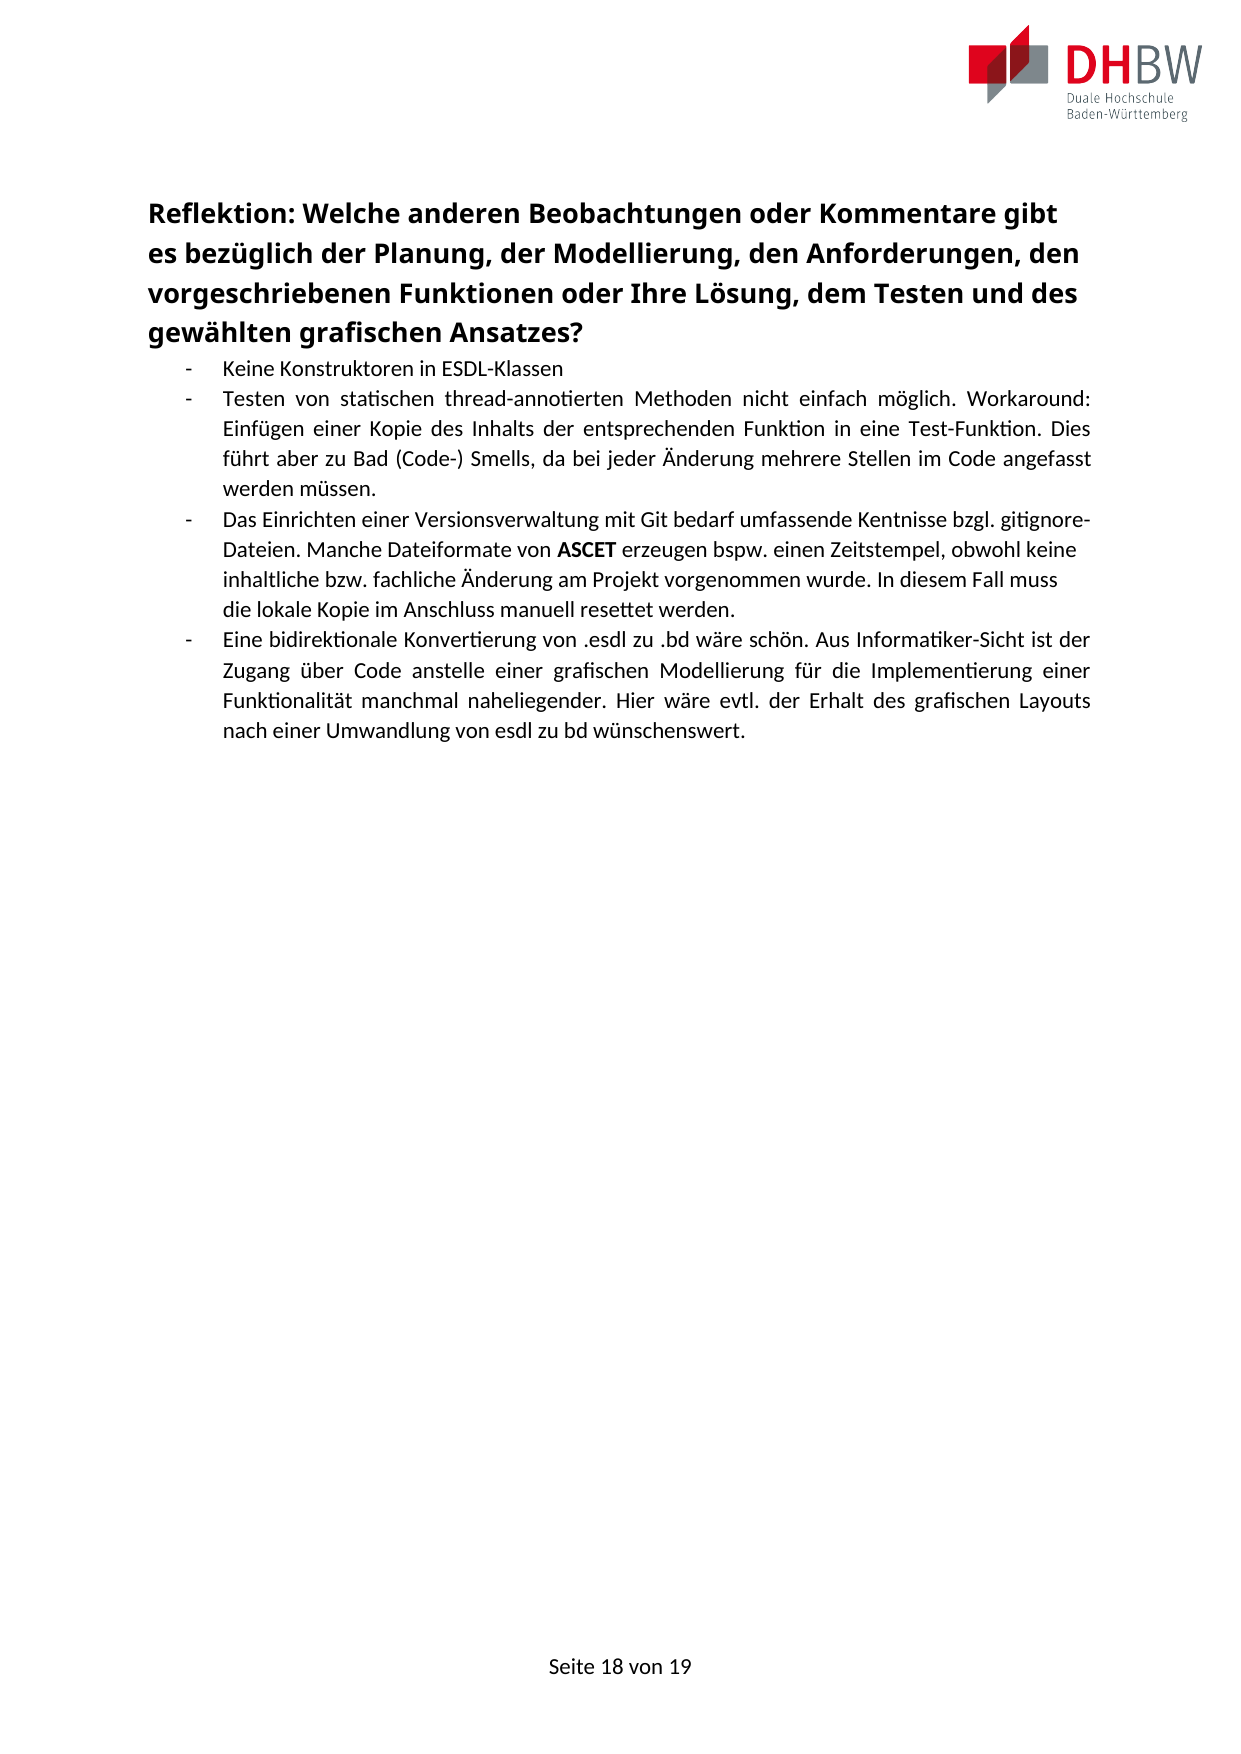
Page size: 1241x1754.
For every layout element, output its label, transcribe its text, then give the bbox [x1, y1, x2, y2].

picture [968, 25, 1208, 122]
list Eine bidirektionale Konvertierung von .esdl zu .bd wäre schön. Aus Informatiker-Sicht ist der Zugang über Code anstelle einer grafischen Modellierung für die Implementierung einer Funktionalität manchmal naheliegender. Hier wäre evtl. der Erhalt des grafischen Layouts nach einer Umwandlung von esdl zu bd wünschenswert. [185, 626, 1093, 744]
subtitle Reflektion: Welche anderen Beobachtungen oder Kommentare gibt es bezüglich der Planung, der Modellierung, den Anforderungen, den vorgeschriebenen Funktionen oder Ihre Lösung, dem Testen und des gewählten grafischen Ansatzes? [148, 194, 1093, 351]
list Das Einrichten einer Versionsverwaltung mit Git bedarf umfassende Kentnisse bzgl. gitignore-Dateien. Manche Dateiformate von ASCET erzeugen bspw. einen Zeitstempel, obwohl keine inhaltliche bzw. fachliche Änderung am Projekt vorgenommen wurde. In diesem Fall muss die lokale Kopie im Anschluss manuell resettet werden. [185, 505, 1093, 623]
list Keine Konstruktoren in ESDL-Klassen [185, 354, 1093, 382]
list Testen von statischen thread-annotierten Methoden nicht einfach möglich. Workaround: Einfügen einer Kopie des Inhalts der entsprechenden Funktion in eine Test-Funktion. Dies führt aber zu Bad (Code-) Smells, da bei jeder Änderung mehrere Stellen im Code angefasst werden müssen. [185, 384, 1093, 502]
